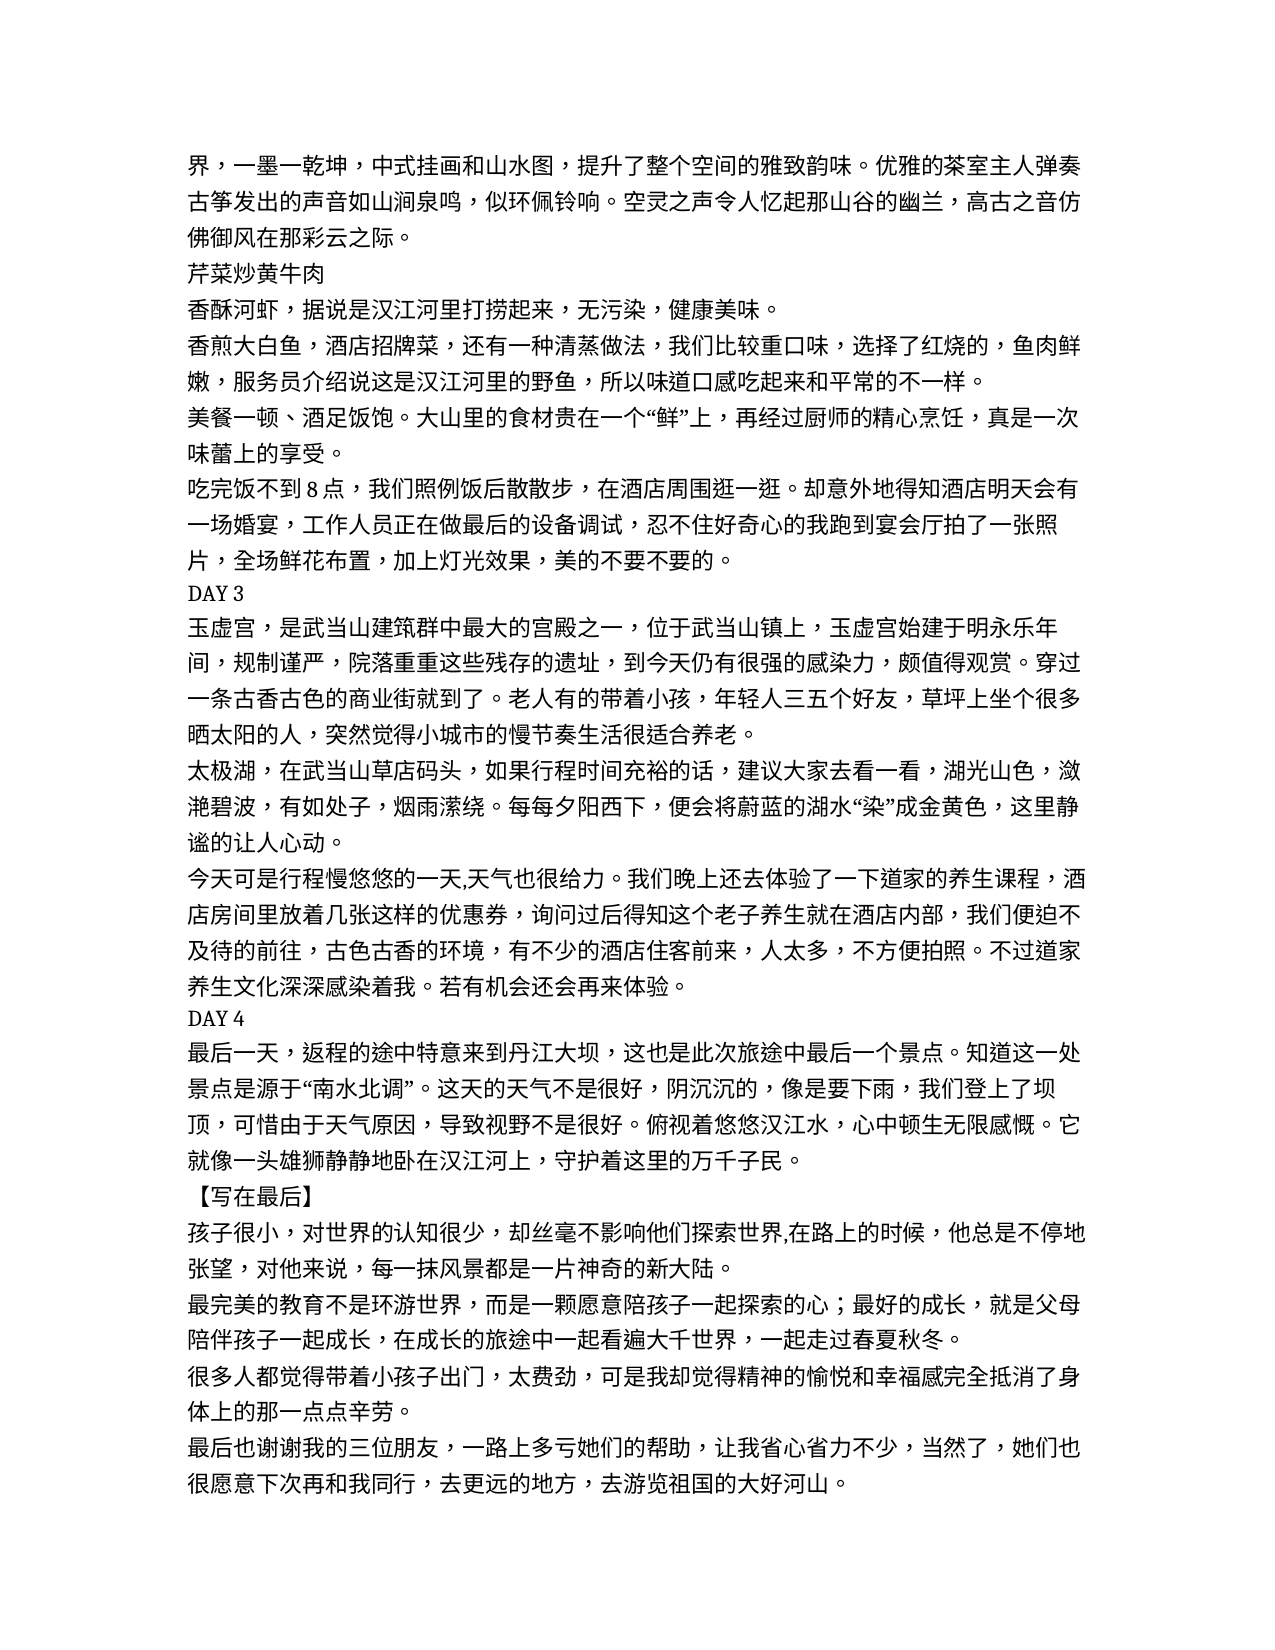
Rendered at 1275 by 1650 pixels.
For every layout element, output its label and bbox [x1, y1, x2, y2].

text [187, 150, 1087, 1499]
